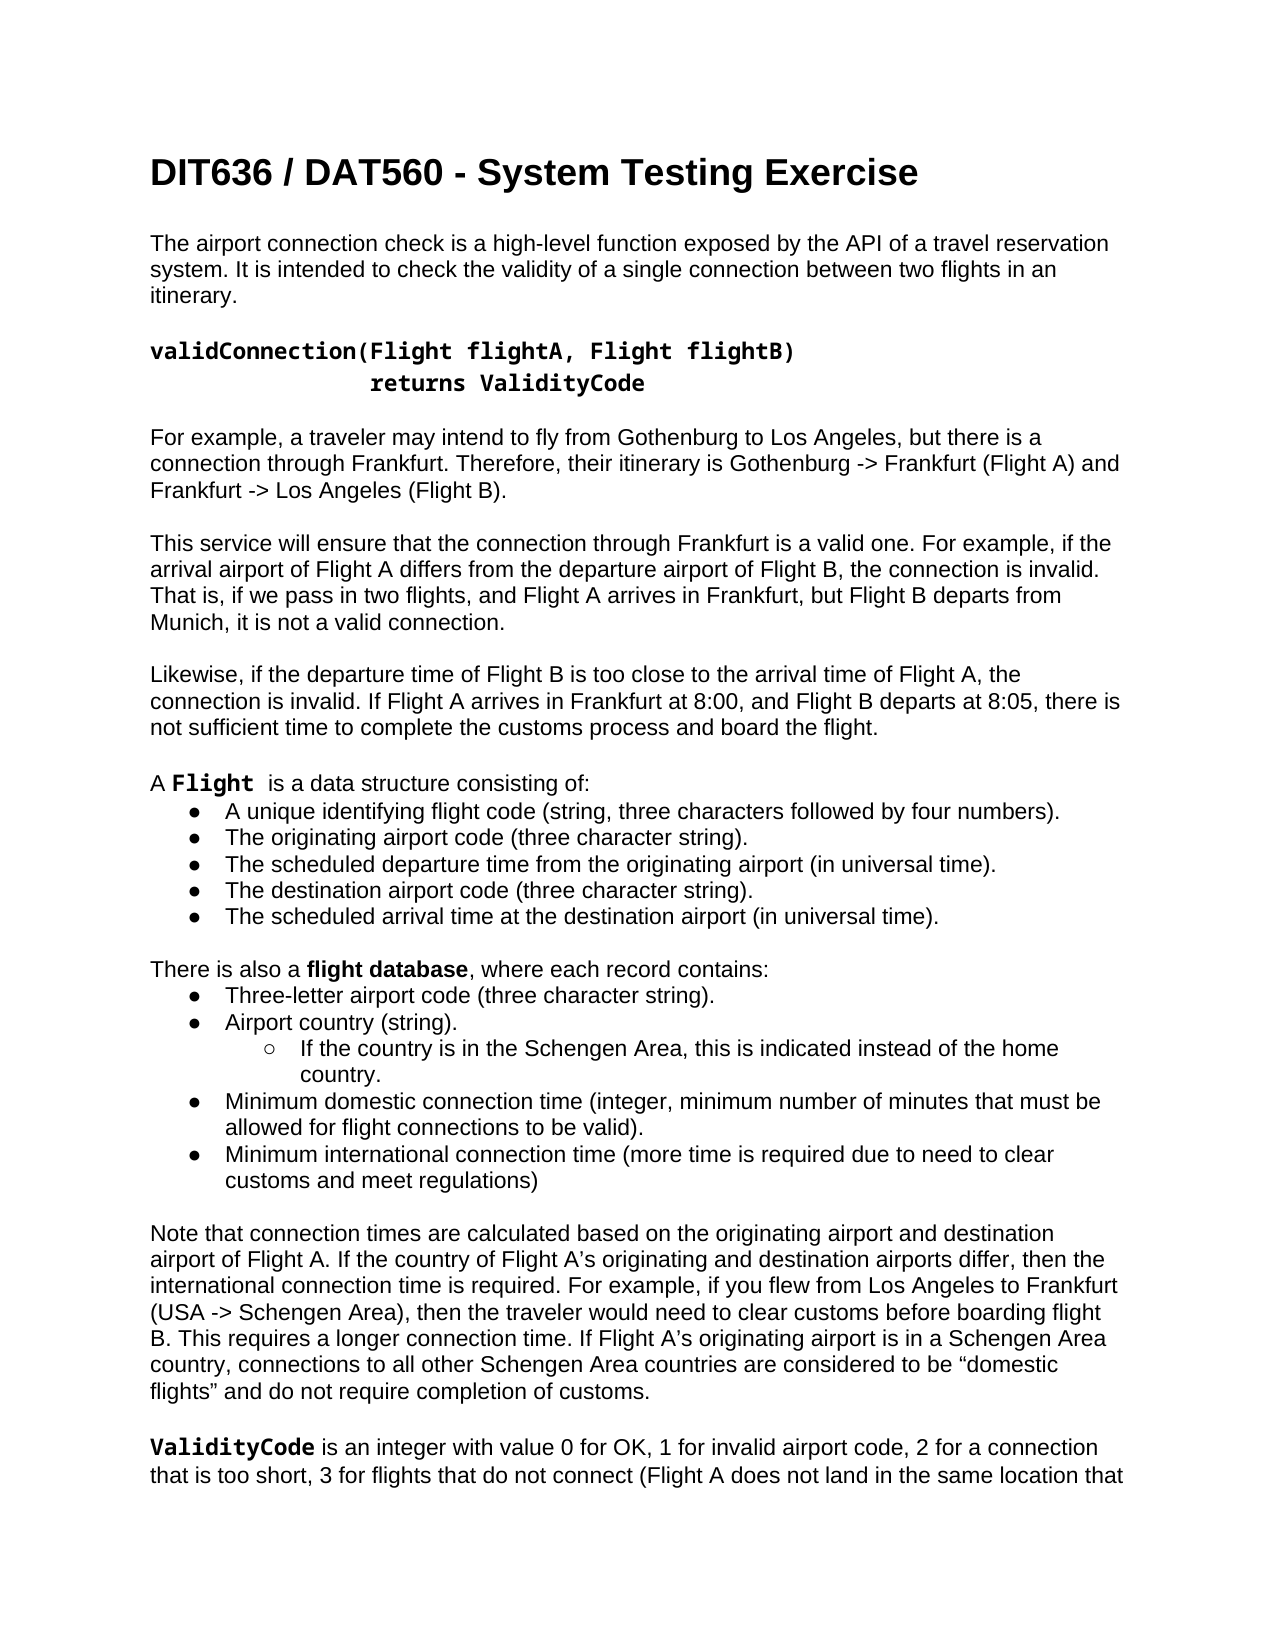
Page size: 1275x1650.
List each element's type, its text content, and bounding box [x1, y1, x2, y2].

text Note that connection times are calculated based on the originating airport and destination airport of Flight A. If the country of Flight A’s originating and destination airports differ, then the international connection time is required. For example, if you flew from Los Angeles to Frankfurt (USA -> Schengen Area), then the traveler would need to clear customs before boarding flight B. This requires a longer connection time. If Flight A’s originating airport is in a Schengen Area country, connections to all other Schengen Area countries are considered to be “domestic flights” and do not require completion of customs. [150, 1219, 1125, 1404]
list Three-letter airport code (three character string). [187, 982, 1125, 1009]
text validConnection(Flight flightA, Flight flightB) returns ValidityCode [150, 335, 1125, 398]
list The destination airport code (three character string). [187, 877, 1125, 903]
text This service will ensure that the connection through Frankfurt is a valid one. For example, if the arrival airport of Flight A differs from the departure airport of Flight B, the connection is invalid. That is, if we pass in two flights, and Flight A arrives in Frankfurt, but Flight B departs from Munich, it is not a valid connection. [150, 529, 1125, 635]
list Minimum international connection time (more time is required due to need to clear customs and meet regulations) [187, 1141, 1125, 1193]
text For example, a traveler may intend to fly from Gothenburg to Los Angeles, but there is a connection through Frankfurt. Therefore, their itinerary is Gothenburg -> Frankfurt (Flight A) and Frankfurt -> Los Angeles (Flight B). [150, 424, 1125, 503]
list The scheduled departure time from the originating airport (in universal time). [187, 851, 1125, 877]
list A unique identifying flight code (string, three characters followed by four numbers). [187, 798, 1125, 824]
list The scheduled arrival time at the destination airport (in universal time). [187, 903, 1125, 930]
list Minimum domestic connection time (integer, minimum number of minutes that must be allowed for flight connections to be valid). [187, 1088, 1125, 1141]
text A Flight is a data structure consisting of: [150, 767, 1125, 798]
text DIT636 / DAT560 - System Testing Exercise [150, 150, 1125, 193]
list Airport country (string). [187, 1009, 1125, 1035]
text The airport connection check is a high-level function exposed by the API of a travel reservation system. It is intended to check the validity of a single connection between two flights in an itinerary. [150, 230, 1125, 309]
text Likewise, if the departure time of Flight B is too close to the arrival time of Flight A, the connection is invalid. If Flight A arrives in Frankfurt at 8:00, and Flight B departs at 8:05, there is not sufficient time to complete the customs process and board the flight. [150, 661, 1125, 740]
text There is also a flight database, where each record contains: [150, 956, 1125, 982]
list The originating airport code (three character string). [187, 824, 1125, 851]
list If the country is in the Schengen Area, this is indicated instead of the home country. [262, 1035, 1125, 1088]
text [150, 1430, 1125, 1488]
